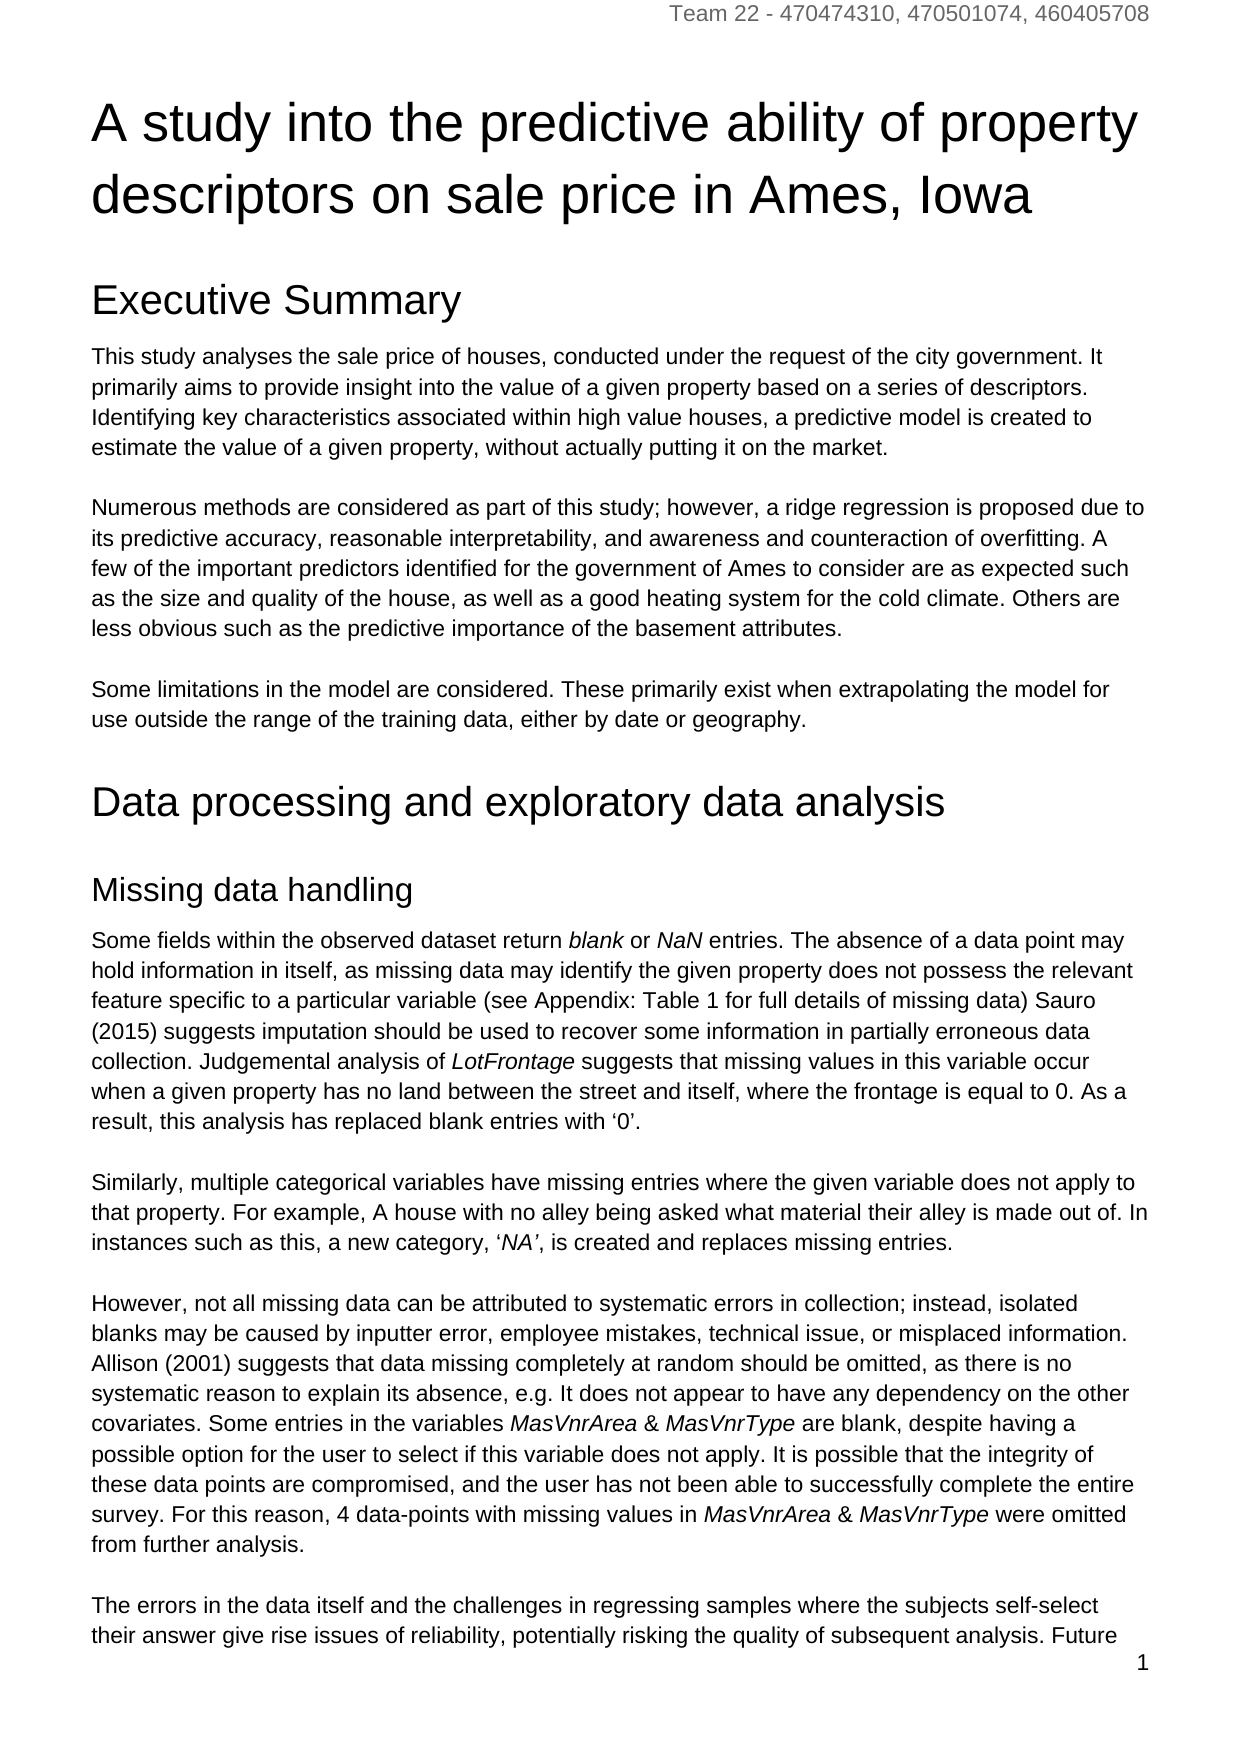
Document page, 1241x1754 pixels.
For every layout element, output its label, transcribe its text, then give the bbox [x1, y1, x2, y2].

text Similarly, multiple categorical variables have missing entries where the given variable does not apply to that property. For example, A house with no alley being asked what material their alley is made out of. In instances such as this, a new category, ‘NA’, is created and replaces missing entries. [91, 1169, 1149, 1255]
text Numerous methods are considered as part of this study; however, a ridge regression is proposed due to its predictive accuracy, reasonable interpretability, and awareness and counteraction of overfitting. A few of the important predictors identified for the government of Ames to consider are as expected such as the size and quality of the house, as well as a good heating system for the cold climate. Others are less obvious such as the predictive importance of the basement attributes. [91, 494, 1149, 642]
text Some limitations in the model are considered. These primarily exist when extrapolating the model for use outside the range of the training data, either by date or geography. [91, 676, 1149, 732]
subtitle Data processing and exploratory data analysis [91, 778, 1149, 826]
text However, not all missing data can be attributed to systematic errors in collection; instead, isolated blanks may be caused by inputter error, employee mistakes, technical issue, or misplaced information. Allison (2001) suggests that data missing completely at random should be omitted, as there is no systematic reason to explain its absence, e.g. It does not appear to have any dependency on the other covariates. Some entries in the variables MasVnrArea & MasVnrType are blank, despite having a possible option for the user to select if this variable does not apply. It is possible that the integrity of these data points are compromised, and the user has not been able to successfully complete the entire survey. For this reason, 4 data-points with missing values in MasVnrArea & MasVnrType were omitted from further analysis. [91, 1289, 1149, 1557]
text Some fields within the observed dataset return blank or NaN entries. The absence of a data point may hold information in itself, as missing data may identify the given property does not possess the relevant feature specific to a particular variable (see Appendix: Table 1 for full details of missing data) Sauro (2015) suggests imputation should be used to recover some information in partially erroneous data collection. Judgemental analysis of LotFrontage suggests that missing values in this variable occur when a given property has no land between the street and itself, where the frontage is equal to 0. As a result, this analysis has replaced blank entries with ‘0’. [91, 927, 1149, 1134]
subtitle Executive Summary [91, 276, 1149, 324]
text This study analyses the sale price of houses, conducted under the request of the city government. It primarily aims to provide insight into the value of a given property based on a series of descriptors. Identifying key characteristics associated within high value houses, a predictive model is created to estimate the value of a given property, without actually putting it on the market. [91, 343, 1149, 460]
subtitle Missing data handling [91, 870, 1149, 909]
title A study into the predictive ability of property descriptors on sale price in Ames, Iowa [91, 91, 1149, 225]
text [91, 1592, 1149, 1648]
